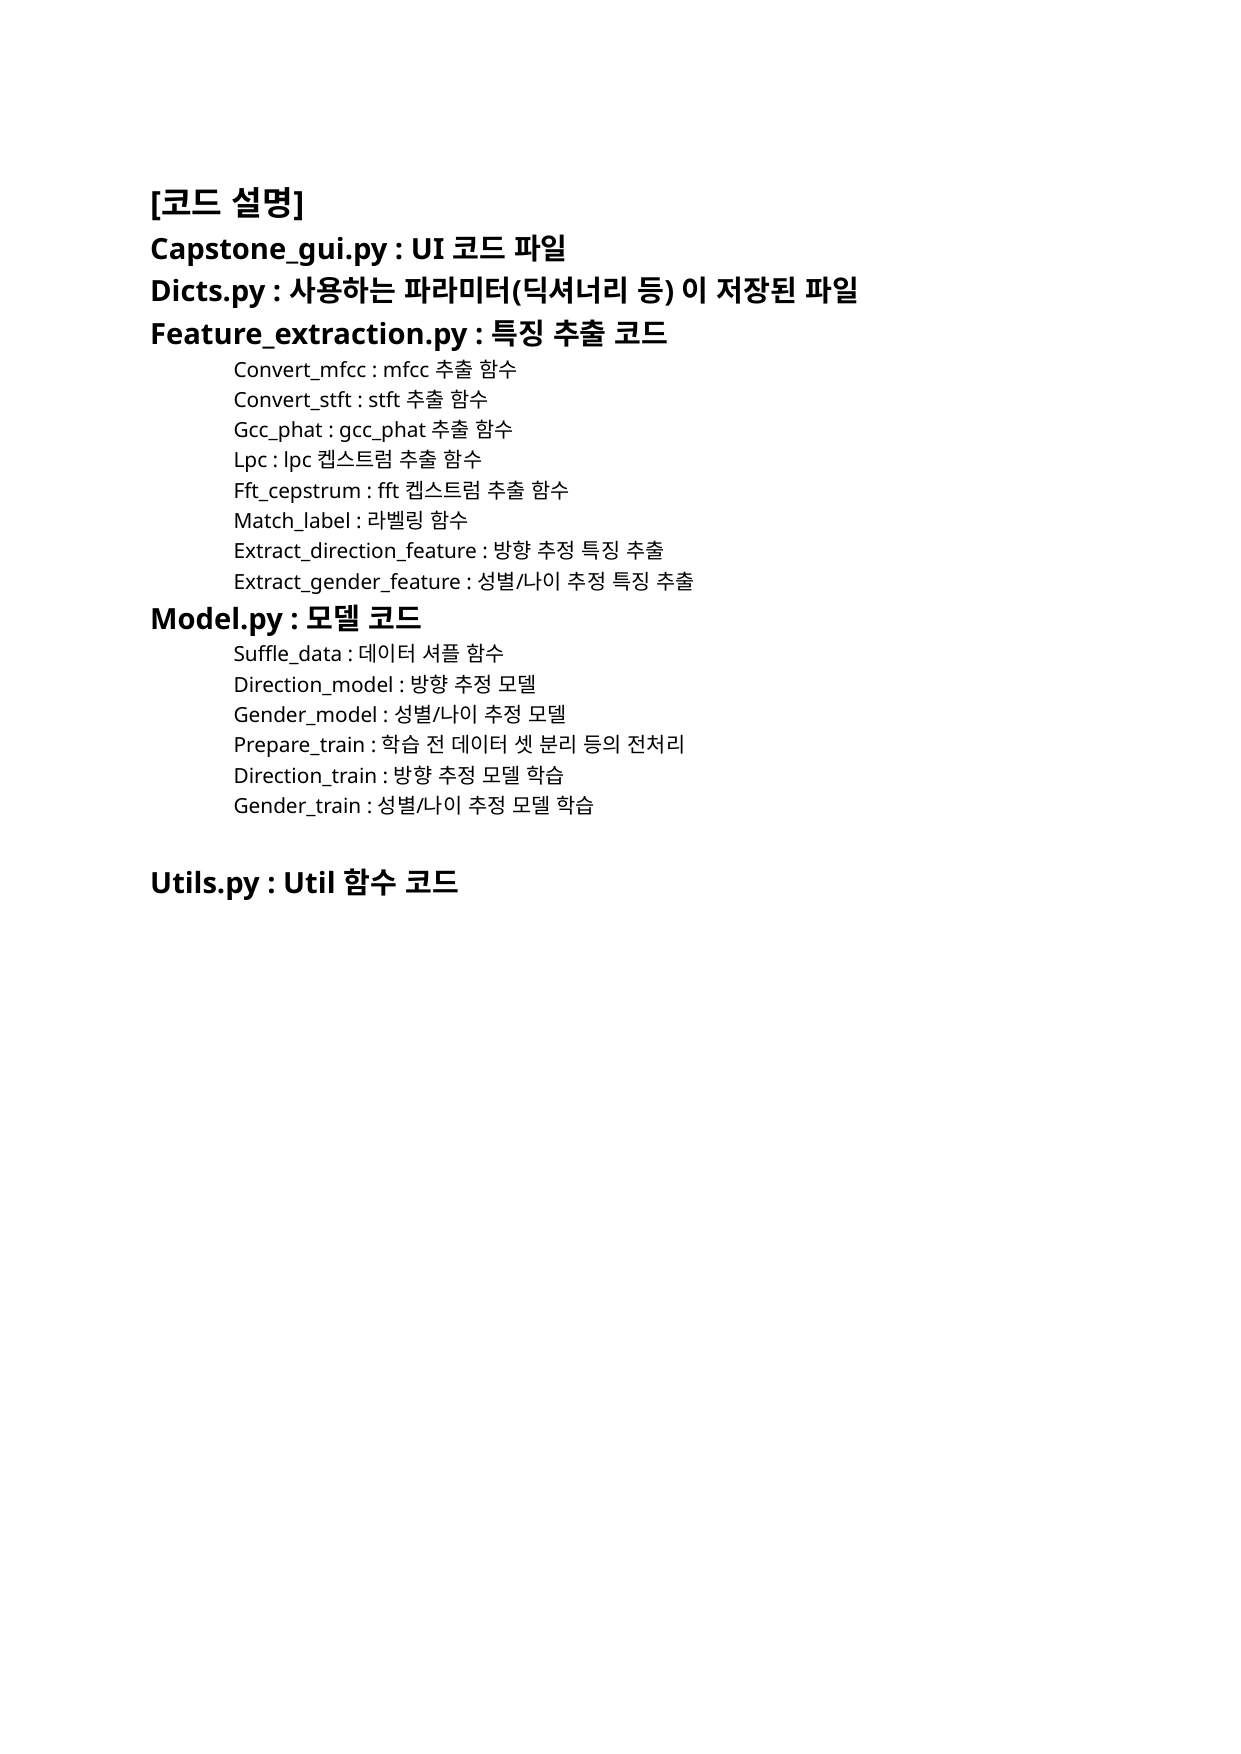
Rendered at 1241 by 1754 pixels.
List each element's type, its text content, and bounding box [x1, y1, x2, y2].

text Gender_model : 성별/나이 추정 모델 [150, 698, 1090, 729]
text Utils.py : Util 함수 코드 [150, 859, 1090, 902]
text Capstone_gui.py : UI 코드 파일 [150, 226, 1090, 268]
text Direction_train : 방향 추정 모델 학습 [150, 759, 1090, 789]
text Extract_gender_feature : 성별/나이 추정 특징 추출 [150, 565, 1090, 595]
text Extract_direction_feature : 방향 추정 특징 추출 [150, 535, 1090, 565]
text Gcc_phat : gcc_phat 추출 함수 [150, 413, 1090, 444]
text Dicts.py : 사용하는 파라미터(딕셔너리 등) 이 저장된 파일 [150, 268, 1090, 310]
text Prepare_train : 학습 전 데이터 셋 분리 등의 전처리 [150, 729, 1090, 759]
text Direction_model : 방향 추정 모델 [150, 668, 1090, 698]
text Convert_mfcc : mfcc 추출 함수 [150, 353, 1090, 383]
text Match_label : 라벨링 함수 [150, 504, 1090, 535]
text Model.py : 모델 코드 [150, 595, 1090, 638]
text Suffle_data : 데이터 셔플 함수 [150, 638, 1090, 668]
text Convert_stft : stft 추출 함수 [150, 383, 1090, 413]
text [코드 설명] [150, 177, 1090, 226]
text Fft_cepstrum : fft 켑스트럼 추출 함수 [150, 474, 1090, 504]
text Feature_extraction.py : 특징 추출 코드 [150, 310, 1090, 353]
text Lpc : lpc 켑스트럼 추출 함수 [150, 444, 1090, 474]
text Gender_train : 성별/나이 추정 모델 학습 [150, 789, 1090, 819]
